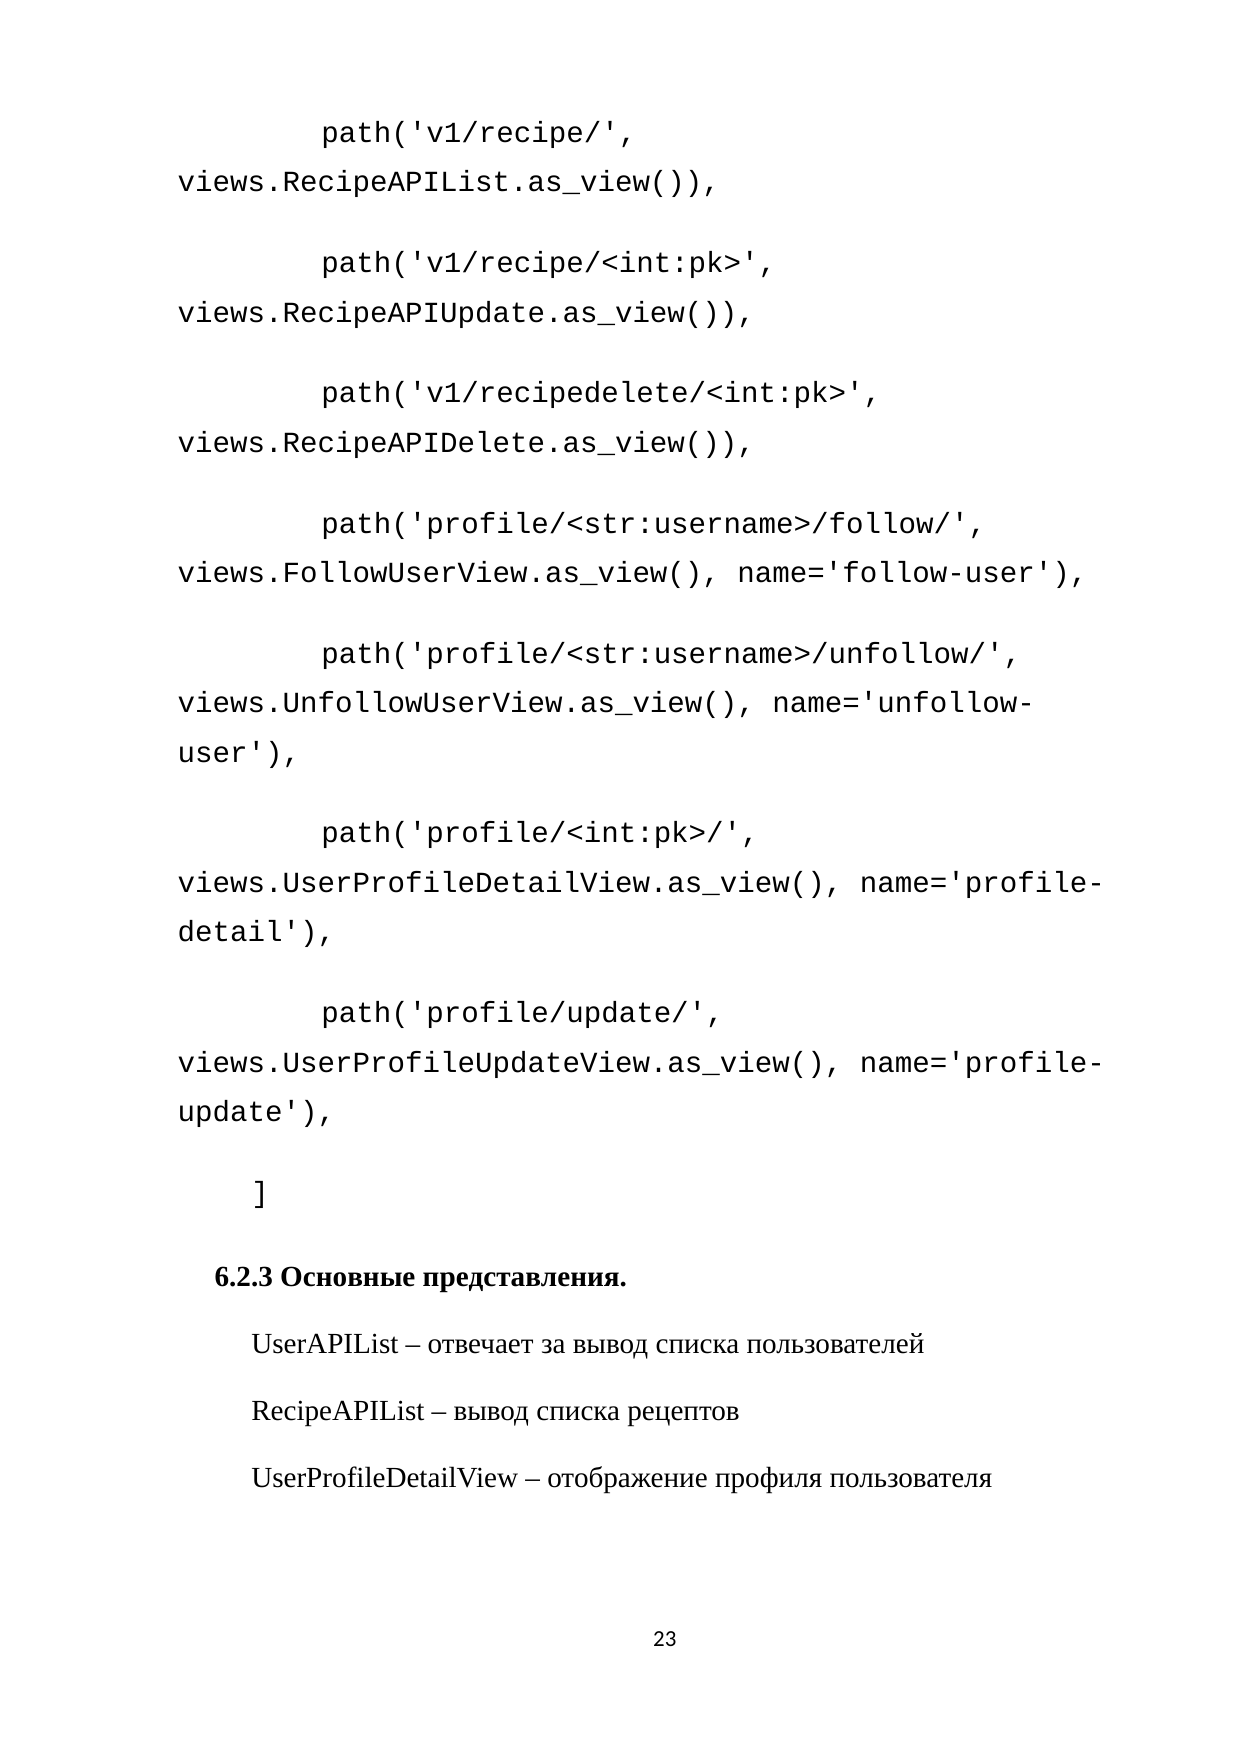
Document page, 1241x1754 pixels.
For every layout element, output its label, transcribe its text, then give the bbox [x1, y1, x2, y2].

text UserProfileDetailView – отображение профиля пользователя [177, 1460, 1152, 1493]
text RecipeAPIList – вывод списка рецептов [177, 1393, 1152, 1426]
text Основные представления. [214, 1259, 1152, 1292]
text UserAPIList – отвечает за вывод списка пользователей [177, 1326, 1152, 1359]
text path('v1/recipe/', views.RecipeAPIList.as_view()), [177, 118, 1152, 201]
text path('profile/<str:username>/unfollow/', views.UnfollowUserView.as_view(), name='unfollow-user'), [177, 639, 1152, 771]
text ] [177, 1178, 1152, 1211]
text path('v1/recipedelete/<int:pk>', views.RecipeAPIDelete.as_view()), [177, 378, 1152, 461]
text path('v1/recipe/<int:pk>', views.RecipeAPIUpdate.as_view()), [177, 248, 1152, 331]
text path('profile/update/', views.UserProfileUpdateView.as_view(), name='profile-update'), [177, 998, 1152, 1130]
text path('profile/<int:pk>/', views.UserProfileDetailView.as_view(), name='profile-detail'), [177, 819, 1152, 951]
text path('profile/<str:username>/follow/', views.FollowUserView.as_view(), name='follow-user'), [177, 509, 1152, 591]
